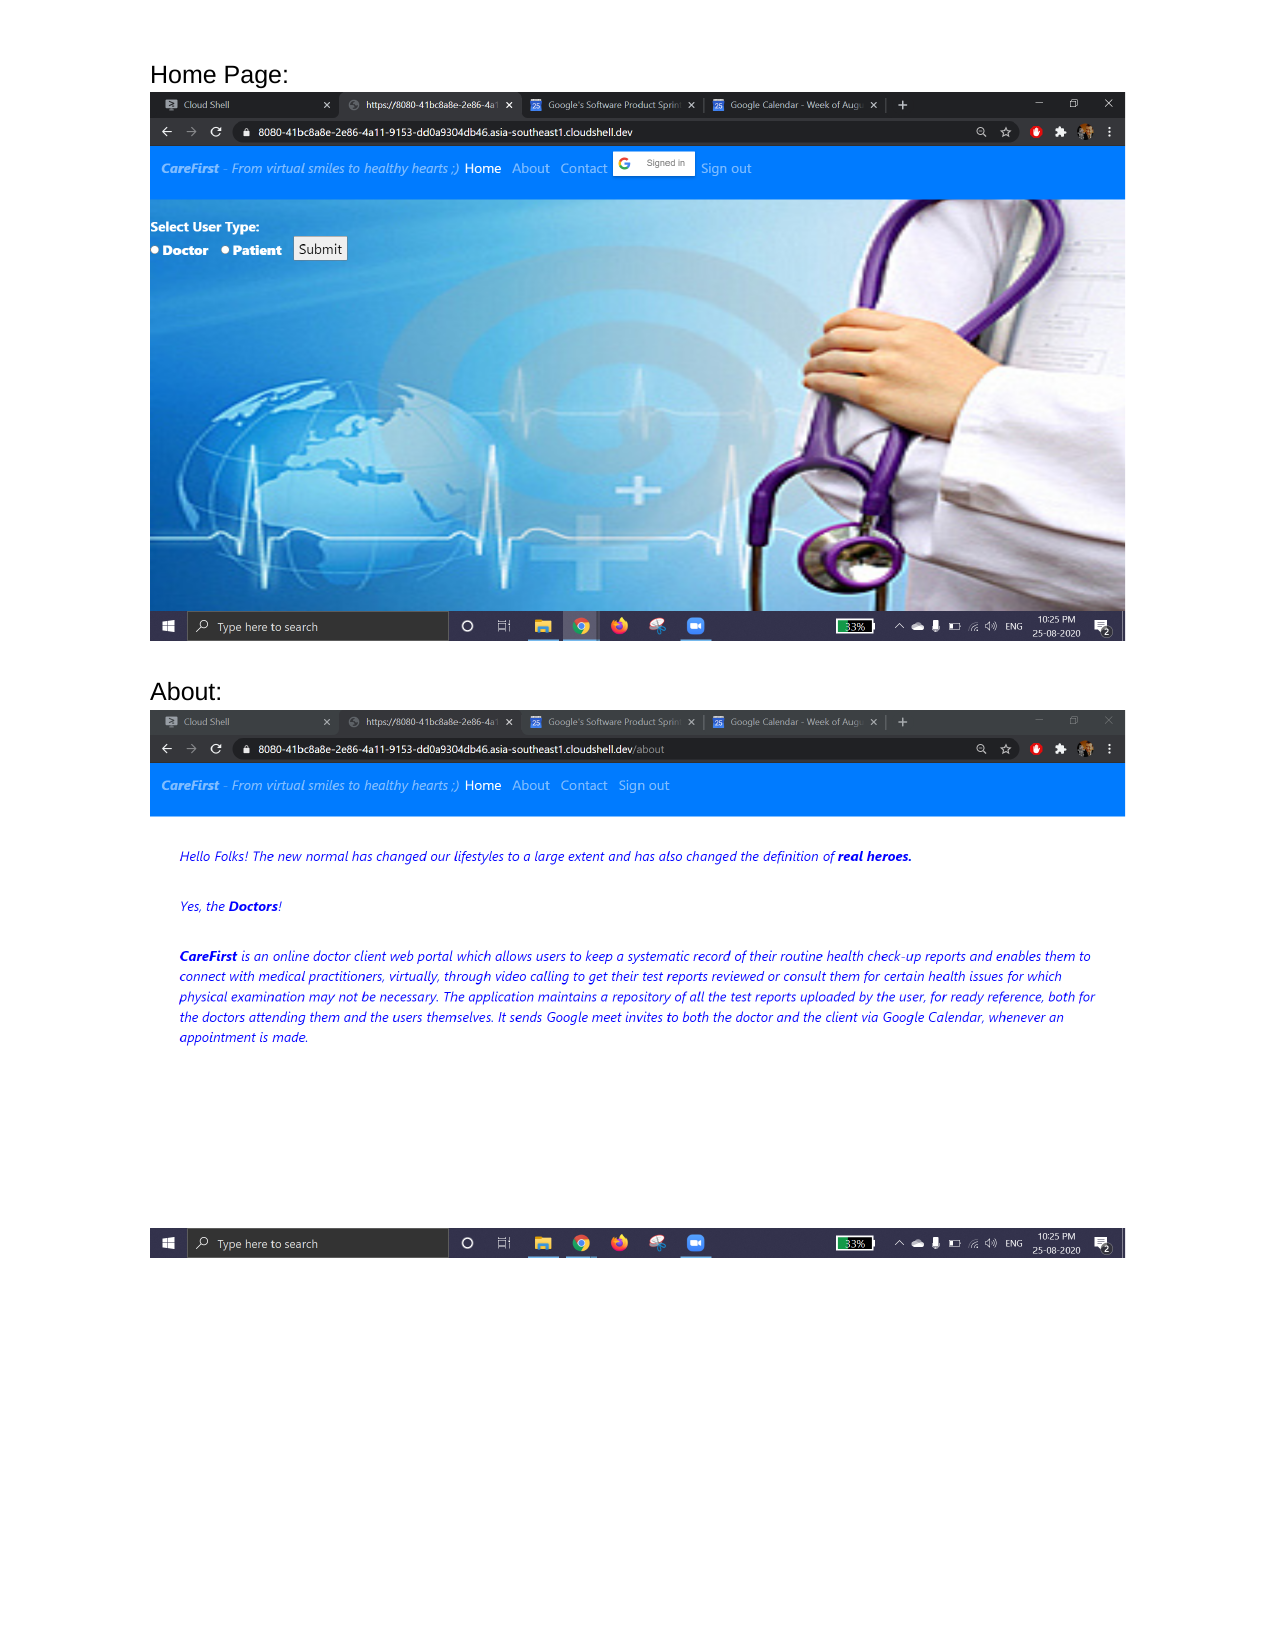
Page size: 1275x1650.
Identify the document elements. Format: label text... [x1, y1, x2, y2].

picture [150, 92, 1125, 641]
text About: [150, 677, 1125, 710]
text Home Page: [150, 60, 1125, 92]
picture [150, 710, 1125, 1258]
